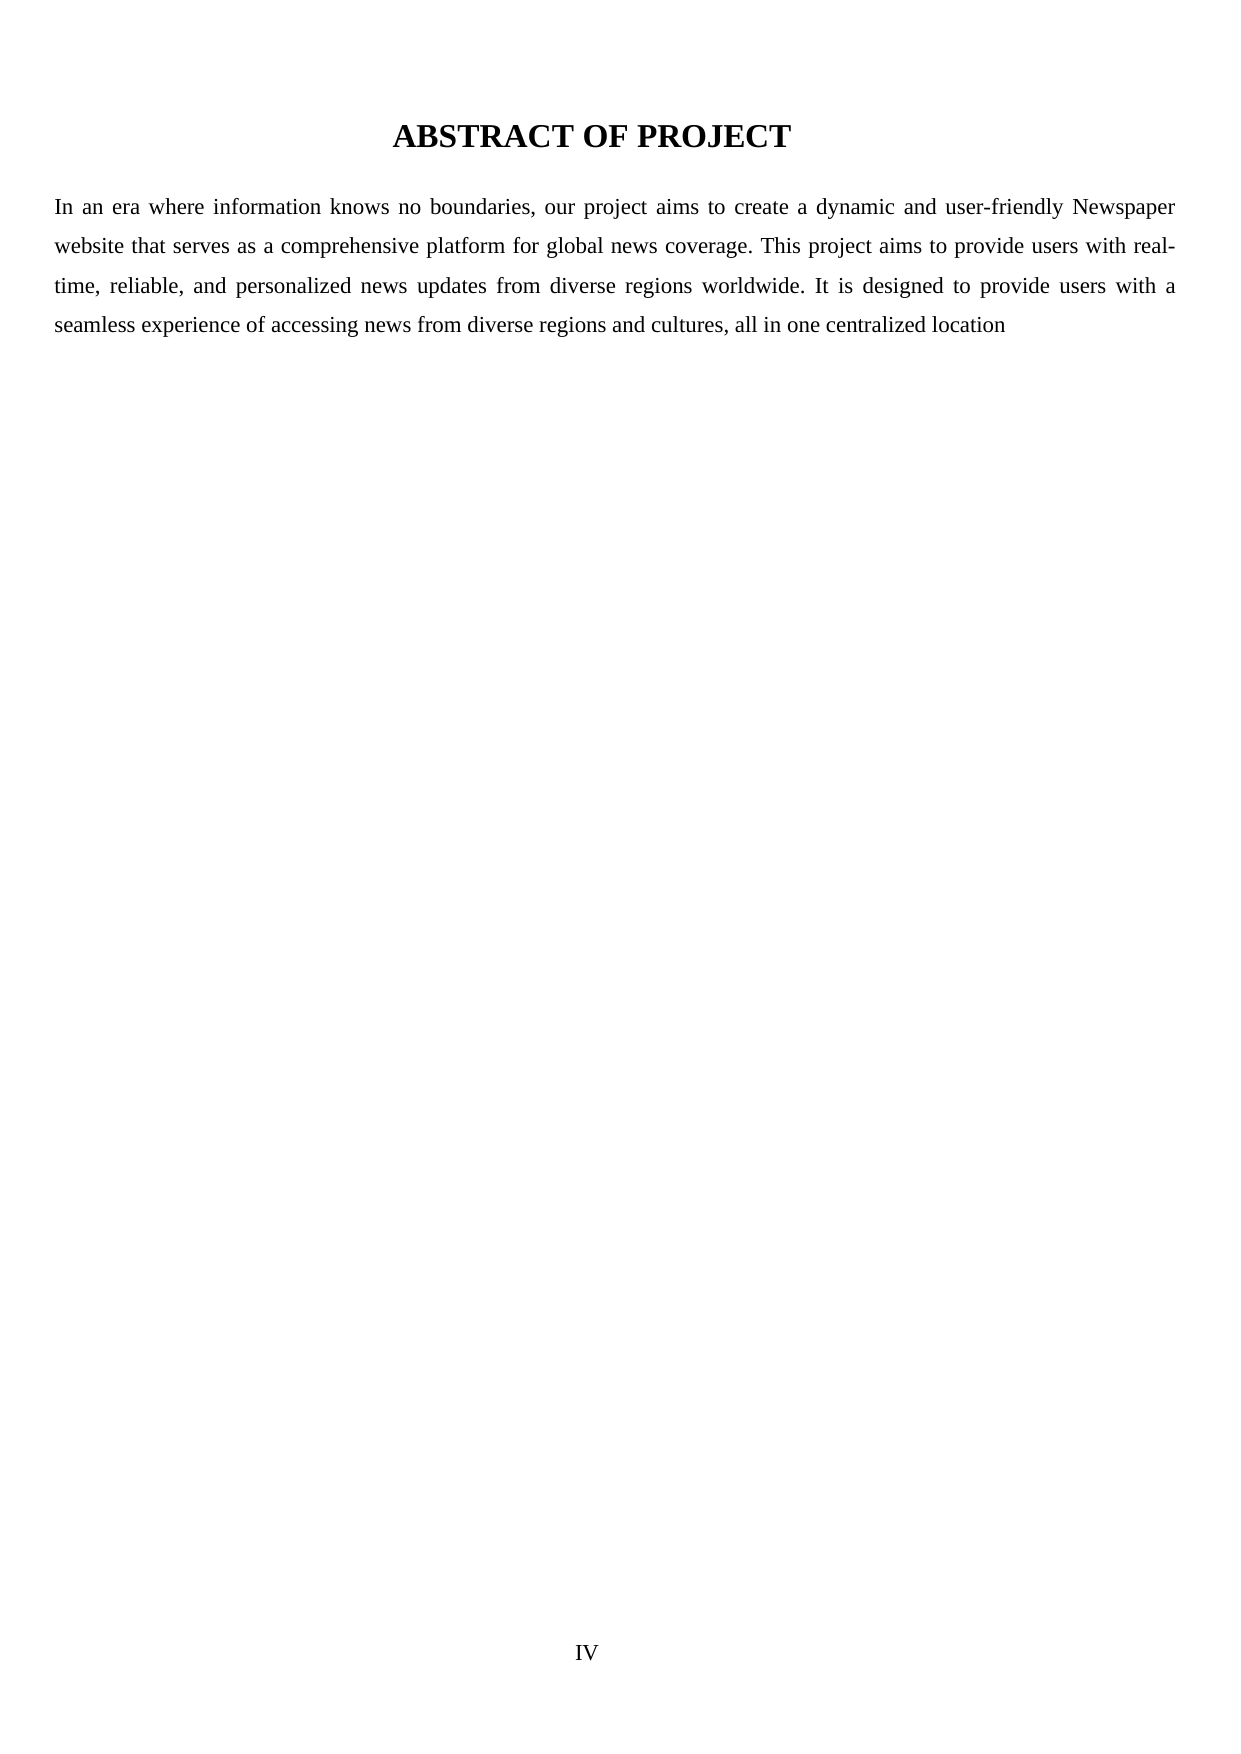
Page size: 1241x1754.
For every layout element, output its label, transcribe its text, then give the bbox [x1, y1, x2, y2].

text In an era where information knows no boundaries, our project aims to create a dynamic and user-friendly Newspaper website that serves as a comprehensive platform for global news coverage. This project aims to provide users with real-time, reliable, and personalized news updates from diverse regions worldwide. It is designed to provide users with a seamless experience of accessing news from diverse regions and cultures, all in one centralized location [54, 193, 1178, 338]
subtitle ABSTRACT OF PROJECT [305, 116, 879, 154]
